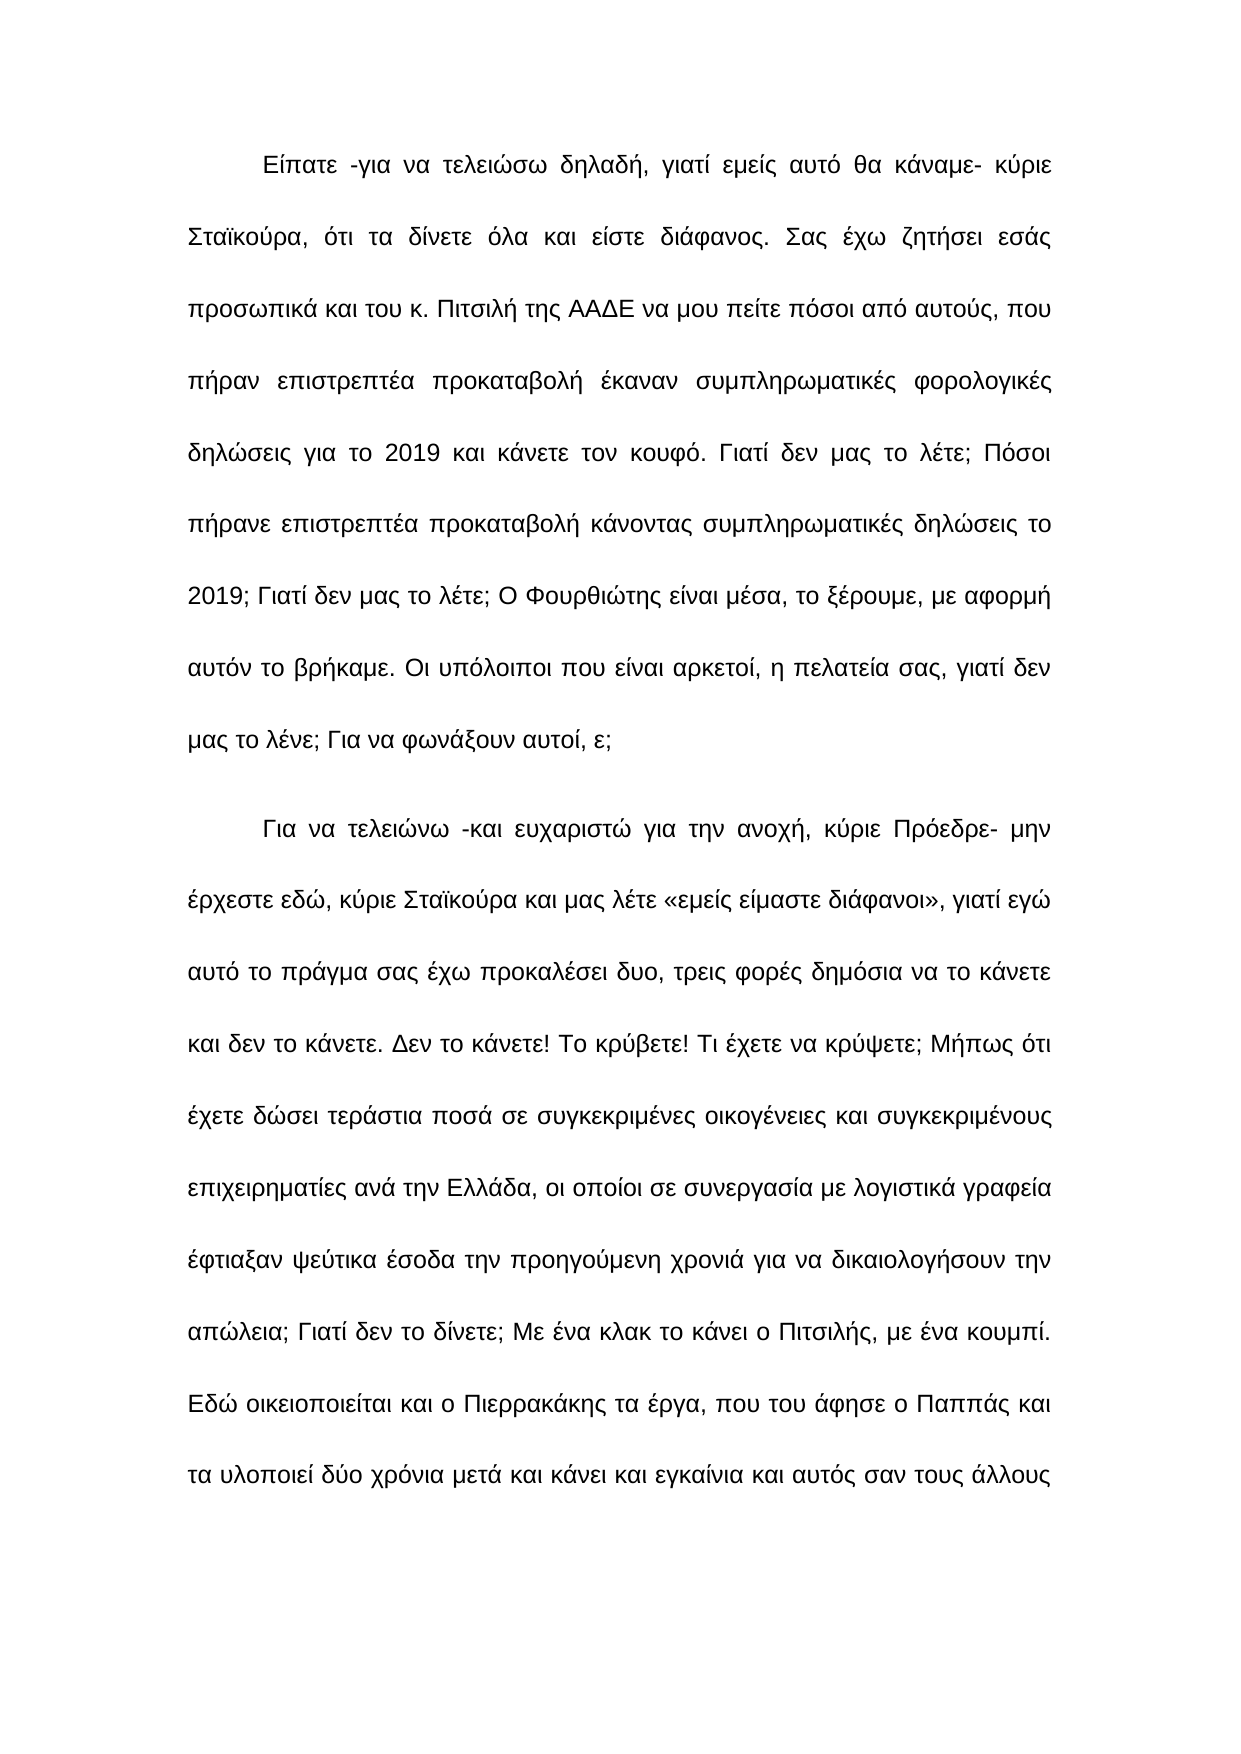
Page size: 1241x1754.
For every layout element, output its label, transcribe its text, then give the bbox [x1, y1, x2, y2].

text Είπατε -για να τελειώσω δηλαδή, γιατί εμείς αυτό θα κάναμε- κύριε Σταϊκούρα, ότι τα δίνετε όλα και είστε διάφανος. Σας έχω ζητήσει εσάς προσωπικά και του κ. Πιτσιλή της ΑΑΔΕ να μου πείτε πόσοι από αυτούς, που πήραν επιστρεπτέα προκαταβολή έκαναν συμπληρωματικές φορολογικές δηλώσεις για το 2019 και κάνετε τον κουφό. Γιατί δεν μας το λέτε; Πόσοι πήρανε επιστρεπτέα προκαταβολή κάνοντας συμπληρωματικές δηλώσεις το 2019; Γιατί δεν μας το λέτε; Ο Φουρθιώτης είναι μέσα, το ξέρουμε, με αφορμή αυτόν το βρήκαμε. Οι υπόλοιποι που είναι αρκετοί, η πελατεία σας, γιατί δεν μας το λένε; Για να φωνάξουν αυτοί, ε; [187, 150, 1053, 754]
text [187, 813, 1053, 1489]
